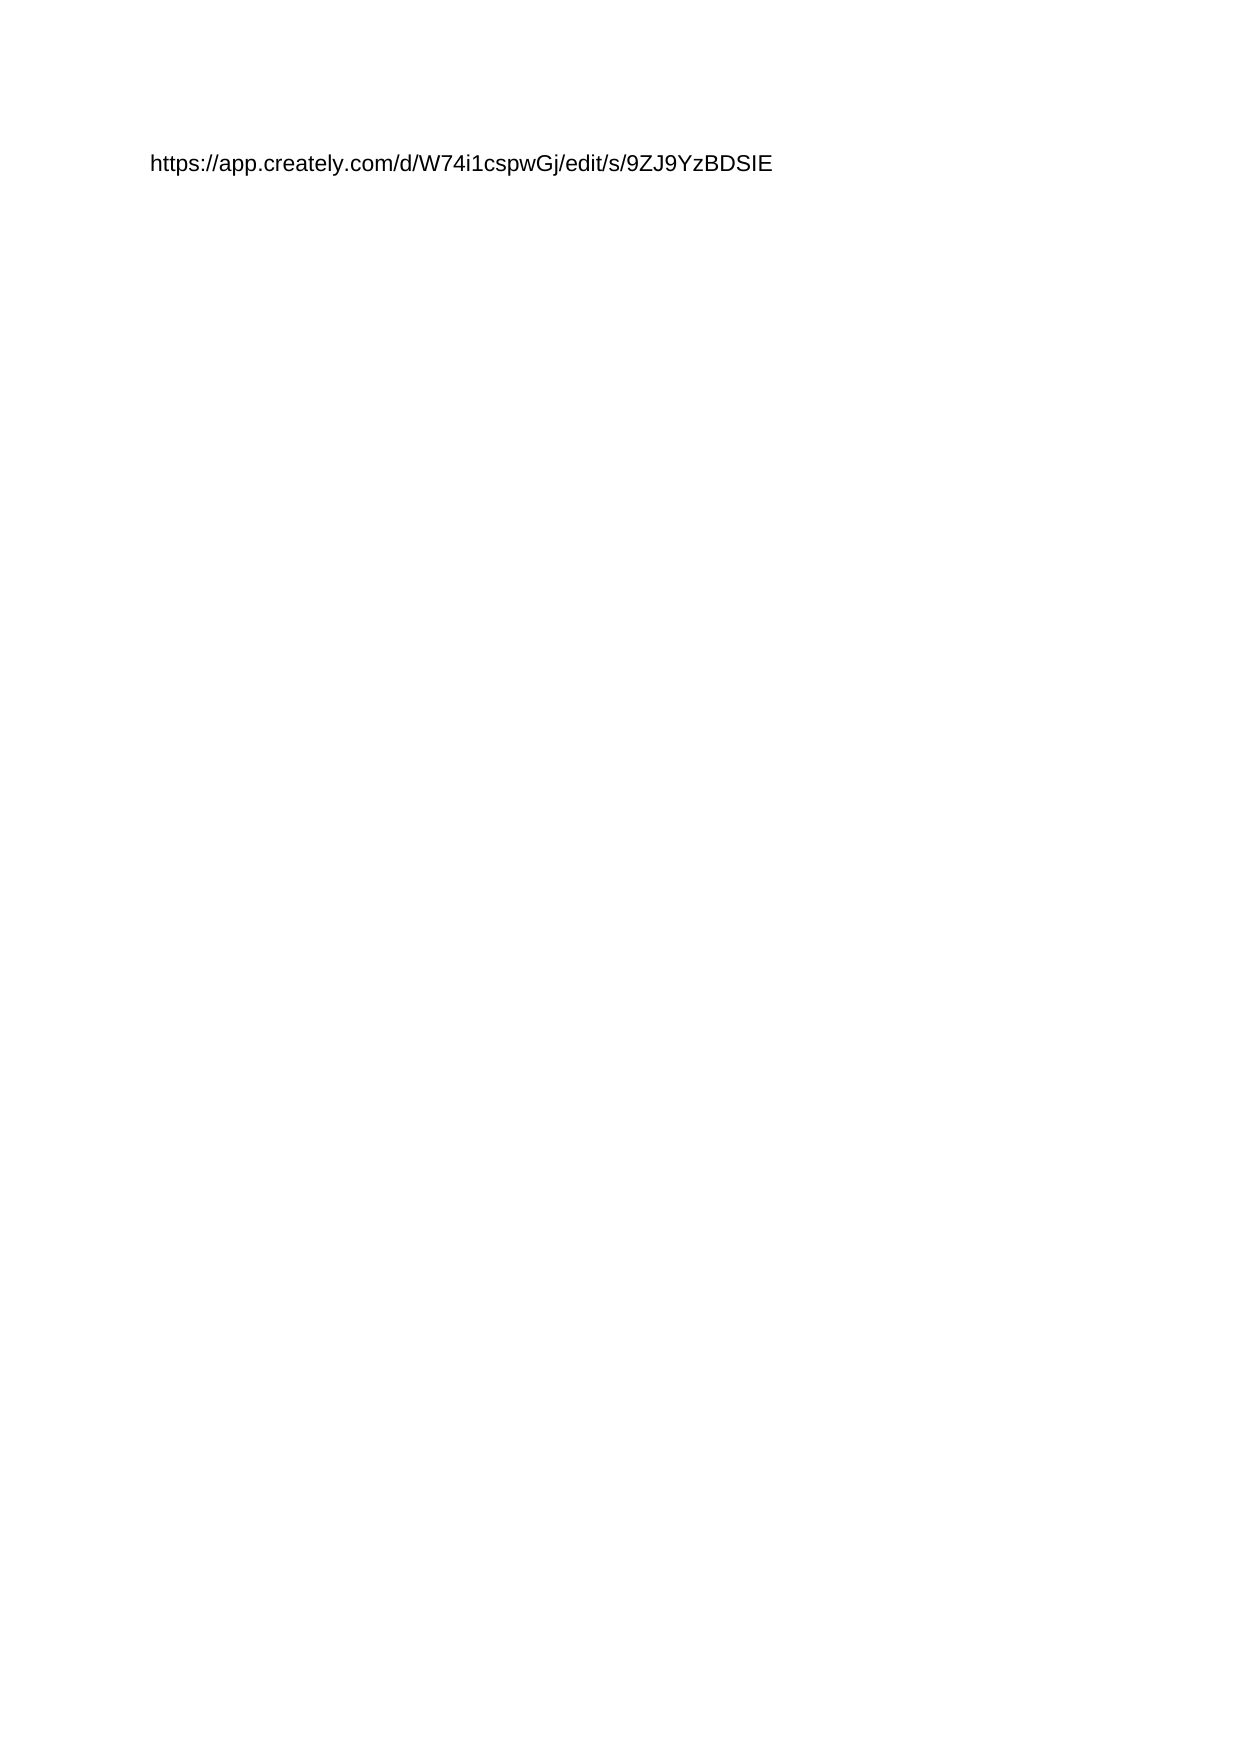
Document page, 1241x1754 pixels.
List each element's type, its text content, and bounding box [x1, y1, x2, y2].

text https://app.creately.com/d/W74i1cspwGj/edit/s/9ZJ9YzBDSIE [150, 150, 1090, 176]
